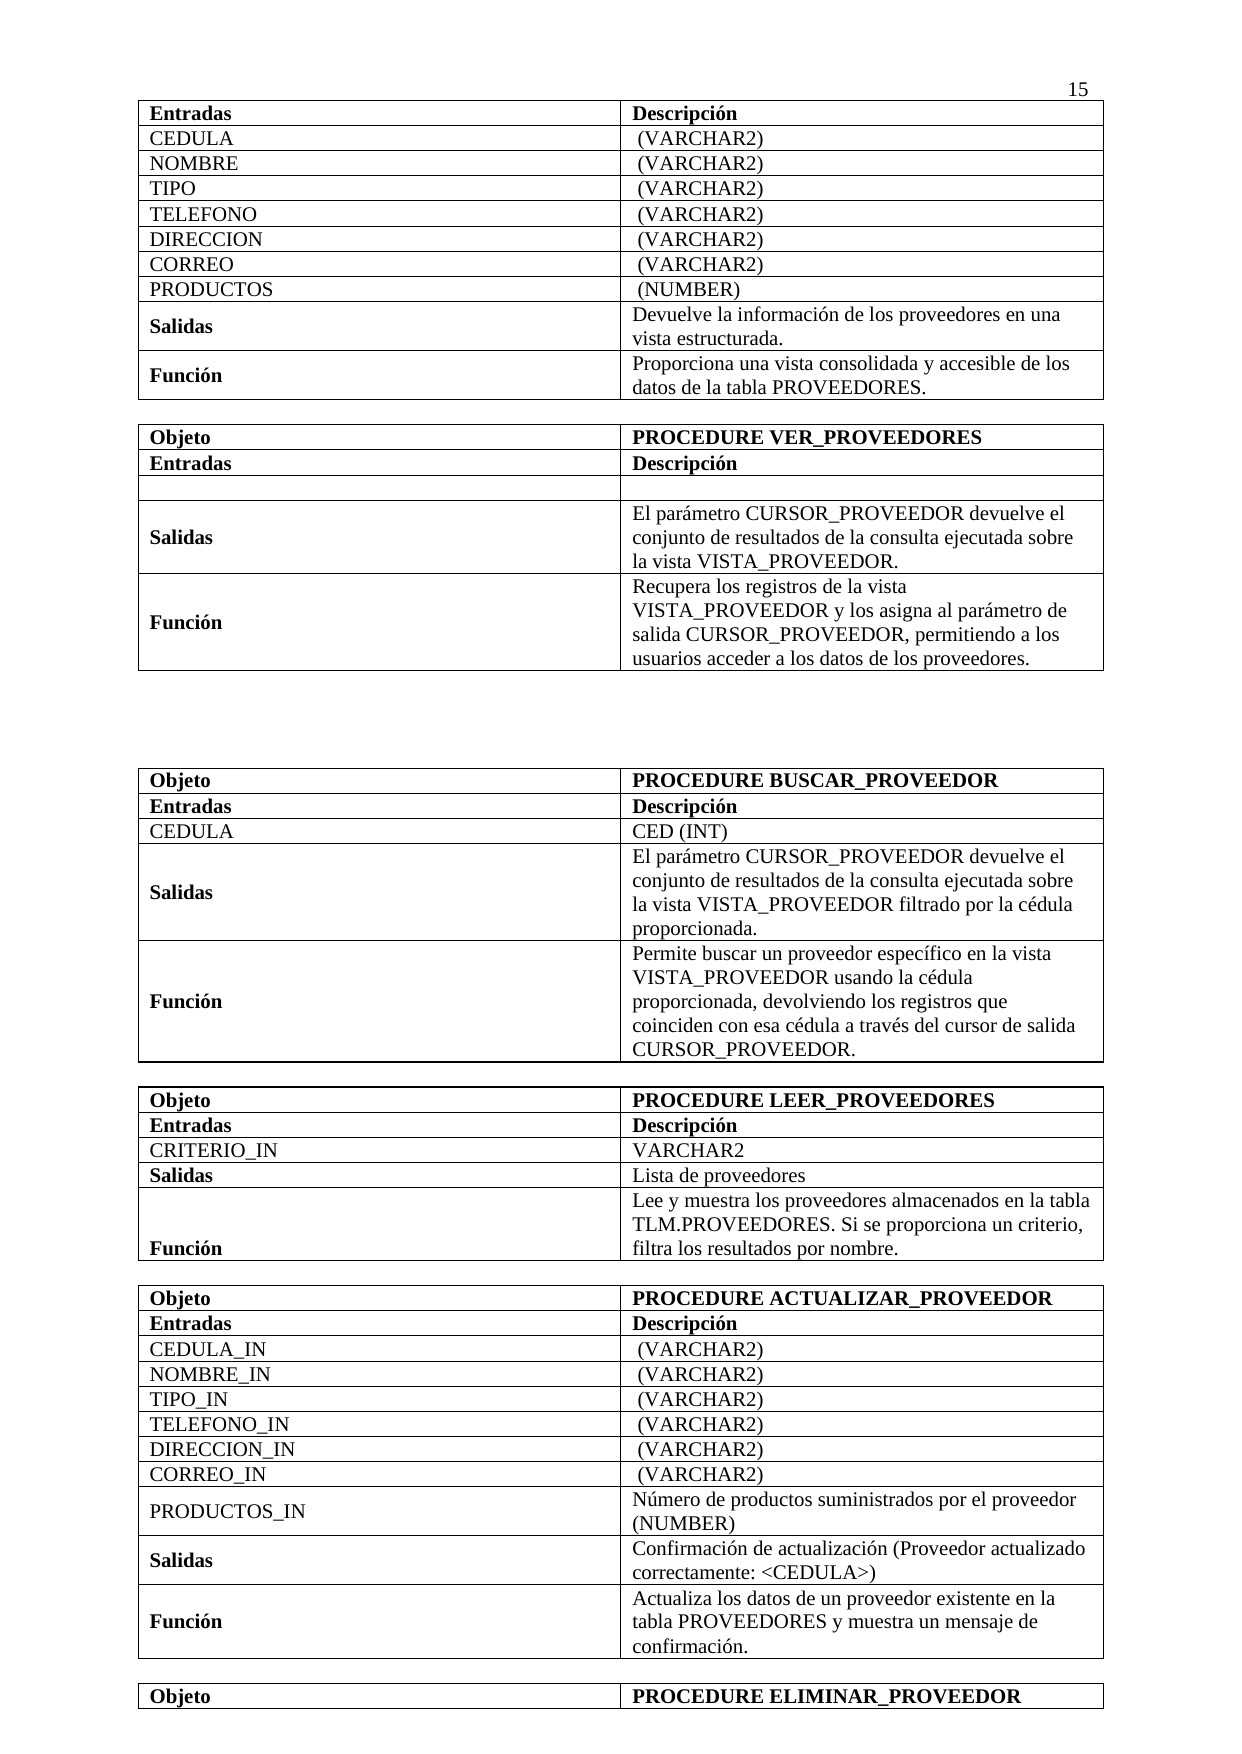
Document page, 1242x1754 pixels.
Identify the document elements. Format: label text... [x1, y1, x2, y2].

table_cell Salidas [139, 844, 620, 940]
table_cell (VARCHAR2) [621, 1362, 1103, 1386]
table_cell TELEFONO [139, 201, 620, 226]
table_cell TELEFONO_IN [139, 1412, 620, 1436]
table_cell Salidas [139, 501, 620, 573]
table_cell CRITERIO_IN [139, 1138, 620, 1162]
table_header PROCEDURE BUSCAR_PROVEEDOR [621, 769, 1103, 792]
table_cell CORREO [139, 252, 620, 276]
table_cell Función [139, 574, 620, 670]
table_cell Entradas [139, 1311, 620, 1335]
table_cell Salidas [139, 302, 620, 350]
table_cell Descripción [621, 1311, 1103, 1335]
table_header Objeto [139, 425, 620, 449]
table_cell Salidas [139, 1536, 620, 1584]
table_header Objeto [139, 769, 620, 792]
table_cell Lee y muestra los proveedores almacenados en la tabla TLM.PROVEEDORES. Si se proporciona un criterio, filtra los resultados por nombre. [621, 1188, 1103, 1260]
table_cell Devuelve la información de los proveedores en una vista estructurada. [621, 302, 1103, 350]
table_cell PRODUCTOS [139, 277, 620, 301]
table_cell (NUMBER) [621, 277, 1103, 301]
table_header PROCEDURE ACTUALIZAR_PROVEEDOR [621, 1286, 1103, 1310]
table_cell Entradas [139, 450, 620, 474]
table_cell (VARCHAR2) [621, 151, 1103, 175]
table_cell Función [139, 1585, 620, 1658]
table_cell (VARCHAR2) [621, 176, 1103, 200]
table_cell Confirmación de actualización (Proveedor actualizado correctamente: <CEDULA>) [621, 1536, 1103, 1584]
table_cell CORREO_IN [139, 1462, 620, 1486]
table_cell El parámetro CURSOR_PROVEEDOR devuelve el conjunto de resultados de la consulta ejecutada sobre la vista VISTA_PROVEEDOR. [621, 501, 1103, 573]
table_cell Función [139, 941, 620, 1061]
table_cell CEDULA [139, 819, 620, 843]
table_cell (VARCHAR2) [621, 1336, 1103, 1361]
table_cell VARCHAR2 [621, 1138, 1103, 1162]
table_cell Función [139, 1188, 620, 1260]
table_cell Entradas [139, 101, 620, 125]
table_header PROCEDURE ELIMINAR_PROVEEDOR [621, 1684, 1103, 1708]
table_cell (VARCHAR2) [621, 1412, 1103, 1436]
table_cell Entradas [139, 794, 620, 818]
table_cell (VARCHAR2) [621, 252, 1103, 276]
table_cell Entradas [139, 1113, 620, 1137]
table_cell Salidas [139, 1163, 620, 1187]
table_header Objeto [139, 1286, 620, 1310]
table_cell Descripción [621, 1113, 1103, 1137]
table_cell Descripción [621, 794, 1103, 818]
table_cell TIPO [139, 176, 620, 200]
table_cell CEDULA [139, 126, 620, 150]
table_cell CEDULA_IN [139, 1336, 620, 1361]
table_cell (VARCHAR2) [621, 1387, 1103, 1411]
table_cell Actualiza los datos de un proveedor existente en la tabla PROVEEDORES y muestra un mensaje de confirmación. [621, 1585, 1103, 1658]
table_cell DIRECCION_IN [139, 1437, 620, 1461]
table_header PROCEDURE VER_PROVEEDORES [621, 425, 1103, 449]
table_cell El parámetro CURSOR_PROVEEDOR devuelve el conjunto de resultados de la consulta ejecutada sobre la vista VISTA_PROVEEDOR filtrado por la cédula proporcionada. [621, 844, 1103, 940]
table_cell (VARCHAR2) [621, 126, 1103, 150]
table_cell Descripción [621, 101, 1103, 125]
table_cell Proporciona una vista consolidada y accesible de los datos de la tabla PROVEEDORES. [621, 351, 1103, 399]
table_cell Número de productos suministrados por el proveedor (NUMBER) [621, 1487, 1103, 1535]
table_cell (VARCHAR2) [621, 201, 1103, 226]
table_cell CED (INT) [621, 819, 1103, 843]
table_cell Función [139, 351, 620, 399]
table_cell Descripción [621, 450, 1103, 474]
table_cell NOMBRE_IN [139, 1362, 620, 1386]
table_cell NOMBRE [139, 151, 620, 175]
table_header Objeto [139, 1684, 620, 1708]
table_cell Recupera los registros de la vista VISTA_PROVEEDOR y los asigna al parámetro de salida CURSOR_PROVEEDOR, permitiendo a los usuarios acceder a los datos de los proveedores. [621, 574, 1103, 670]
table_cell [139, 476, 620, 499]
table_cell Permite buscar un proveedor específico en la vista VISTA_PROVEEDOR usando la cédula proporcionada, devolviendo los registros que coinciden con esa cédula a través del cursor de salida CURSOR_PROVEEDOR. [621, 941, 1103, 1061]
table_cell DIRECCION [139, 227, 620, 251]
table_cell PRODUCTOS_IN [139, 1487, 620, 1535]
table_header PROCEDURE LEER_PROVEEDORES [621, 1088, 1103, 1112]
table_cell (VARCHAR2) [621, 227, 1103, 251]
table_cell TIPO_IN [139, 1387, 620, 1411]
table_header Objeto [139, 1088, 620, 1112]
table_cell (VARCHAR2) [621, 1437, 1103, 1461]
table_cell (VARCHAR2) [621, 1462, 1103, 1486]
table_cell Lista de proveedores [621, 1163, 1103, 1187]
table_cell [621, 476, 1103, 499]
